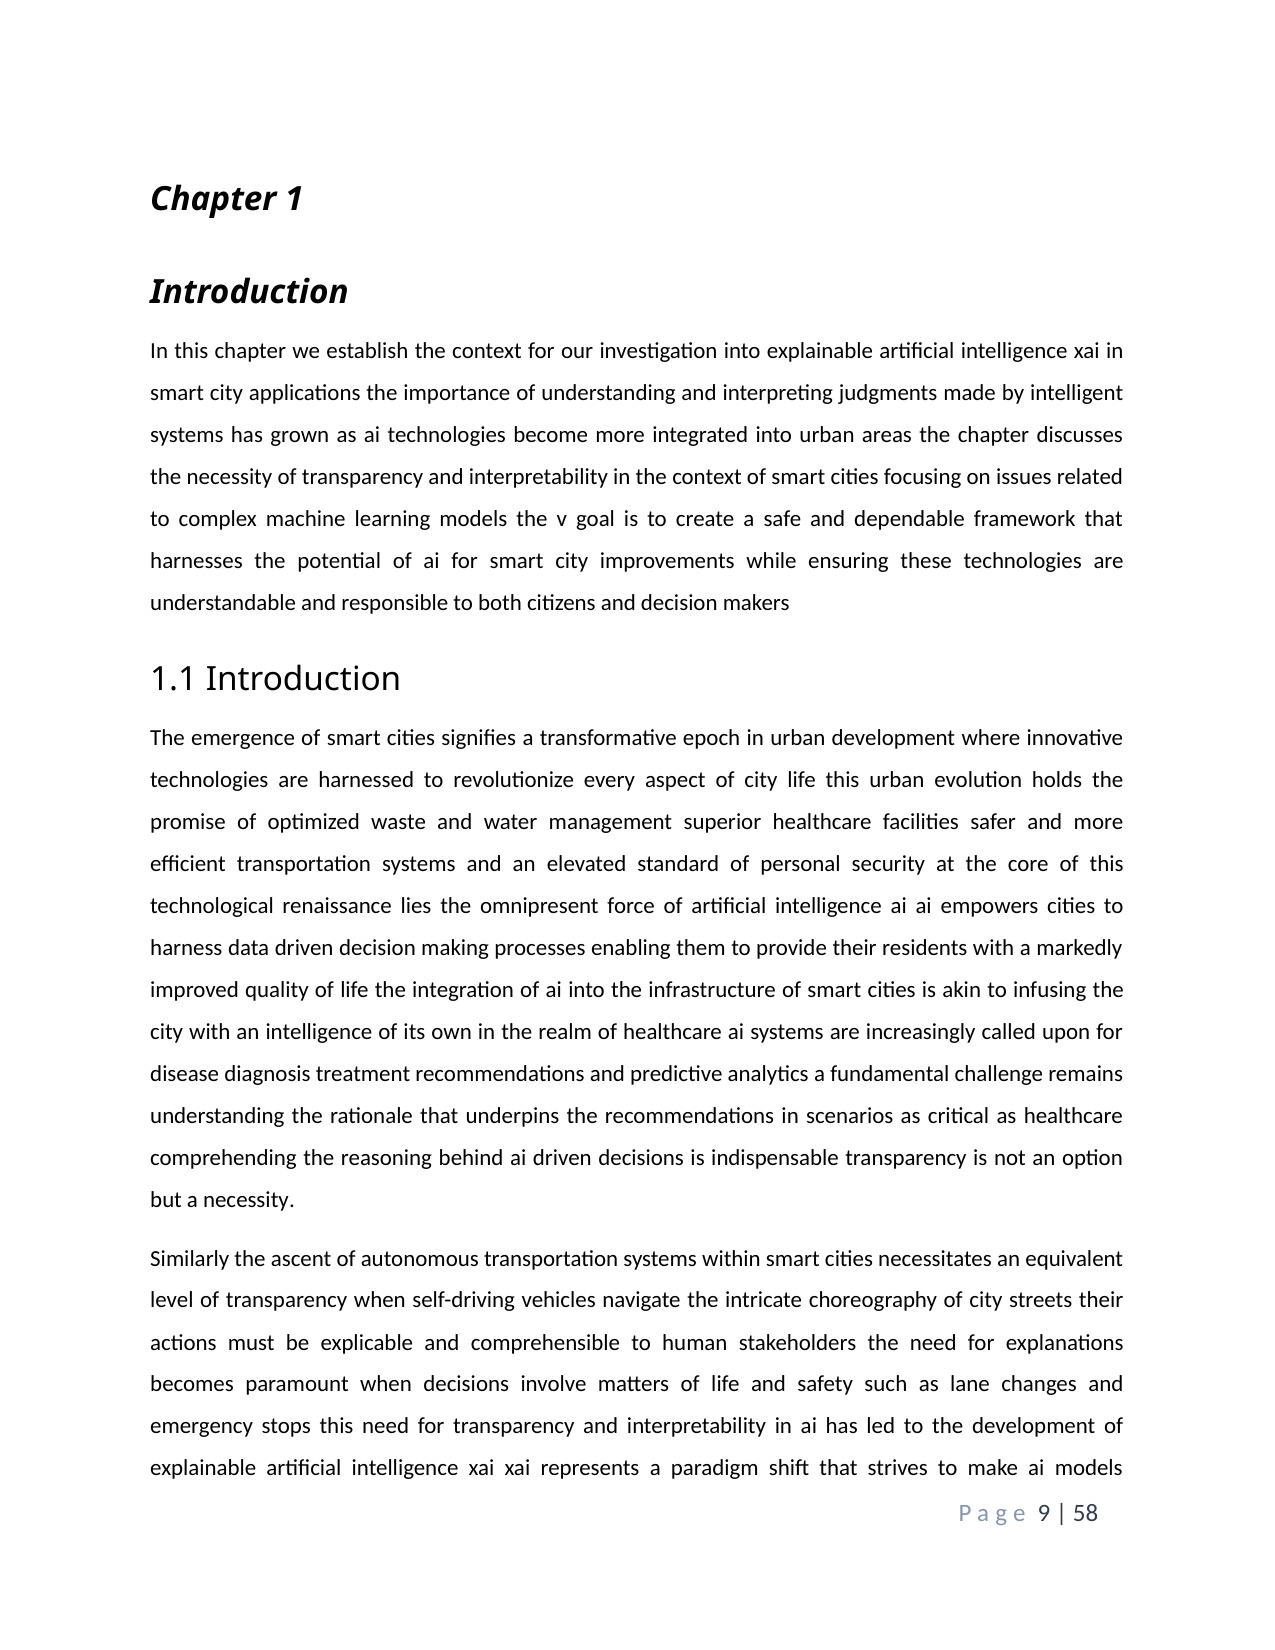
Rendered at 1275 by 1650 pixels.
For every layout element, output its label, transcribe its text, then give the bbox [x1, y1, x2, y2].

subtitle 1.1 Introduction [150, 655, 1125, 701]
subtitle Chapter 1 [150, 175, 1125, 220]
text In this chapter we establish the context for our investigation into explainable artificial intelligence xai in smart city applications the importance of understanding and interpreting judgments made by intelligent systems has grown as ai technologies become more integrated into urban areas the chapter discusses the necessity of transparency and interpretability in the context of smart cities focusing on issues related to complex machine learning models the v goal is to create a safe and dependable framework that harnesses the potential of ai for smart city improvements while ensuring these technologies are understandable and responsible to both citizens and decision makers [150, 336, 1125, 616]
subtitle Introduction [150, 268, 1125, 313]
text The emergence of smart cities signifies a transformative epoch in urban development where innovative technologies are harnessed to revolutionize every aspect of city life this urban evolution holds the promise of optimized waste and water management superior healthcare facilities safer and more efficient transportation systems and an elevated standard of personal security at the core of this technological renaissance lies the omnipresent force of artificial intelligence ai ai empowers cities to harness data driven decision making processes enabling them to provide their residents with a markedly improved quality of life the integration of ai into the infrastructure of smart cities is akin to infusing the city with an intelligence of its own in the realm of healthcare ai systems are increasingly called upon for disease diagnosis treatment recommendations and predictive analytics a fundamental challenge remains understanding the rationale that underpins the recommendations in scenarios as critical as healthcare comprehending the reasoning behind ai driven decisions is indispensable transparency is not an option but a necessity. [150, 723, 1125, 1213]
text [150, 1244, 1125, 1482]
